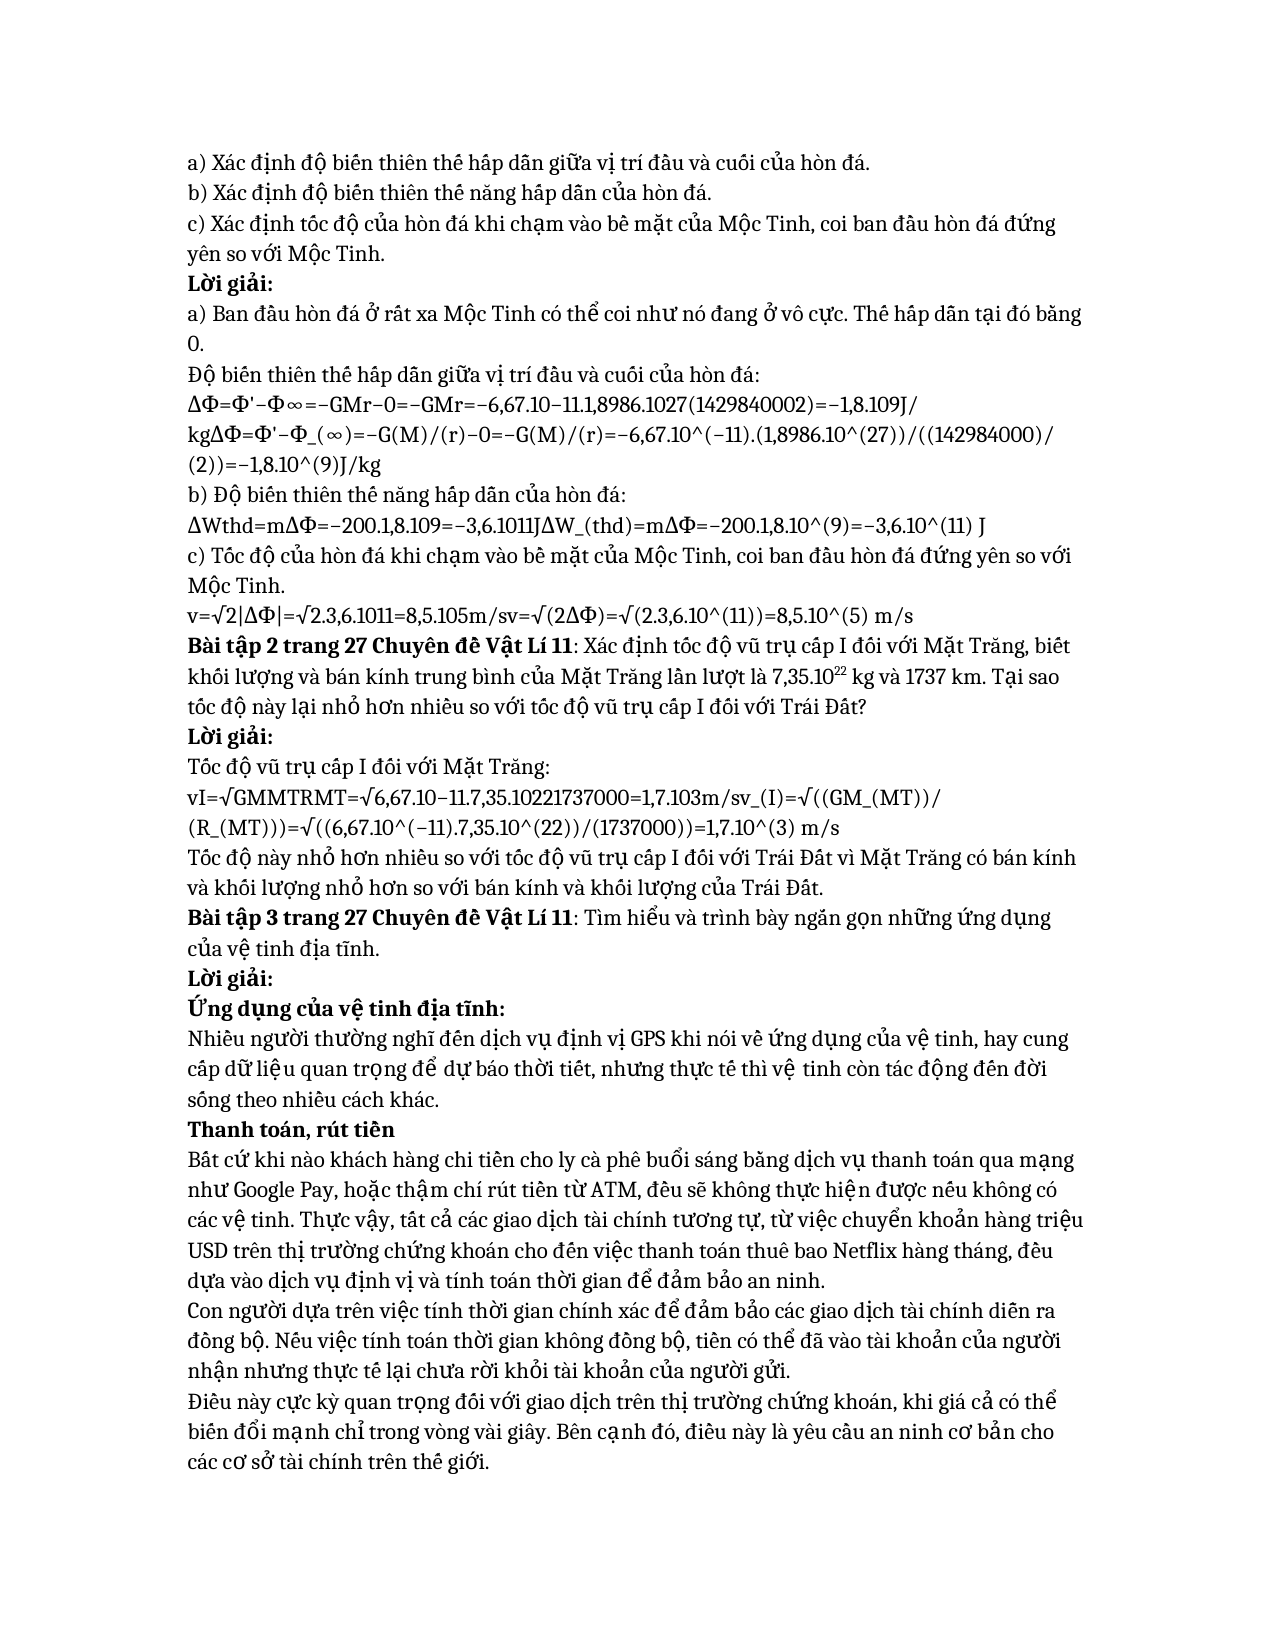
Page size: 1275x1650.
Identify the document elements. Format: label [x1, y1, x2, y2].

text [187, 150, 1087, 1475]
